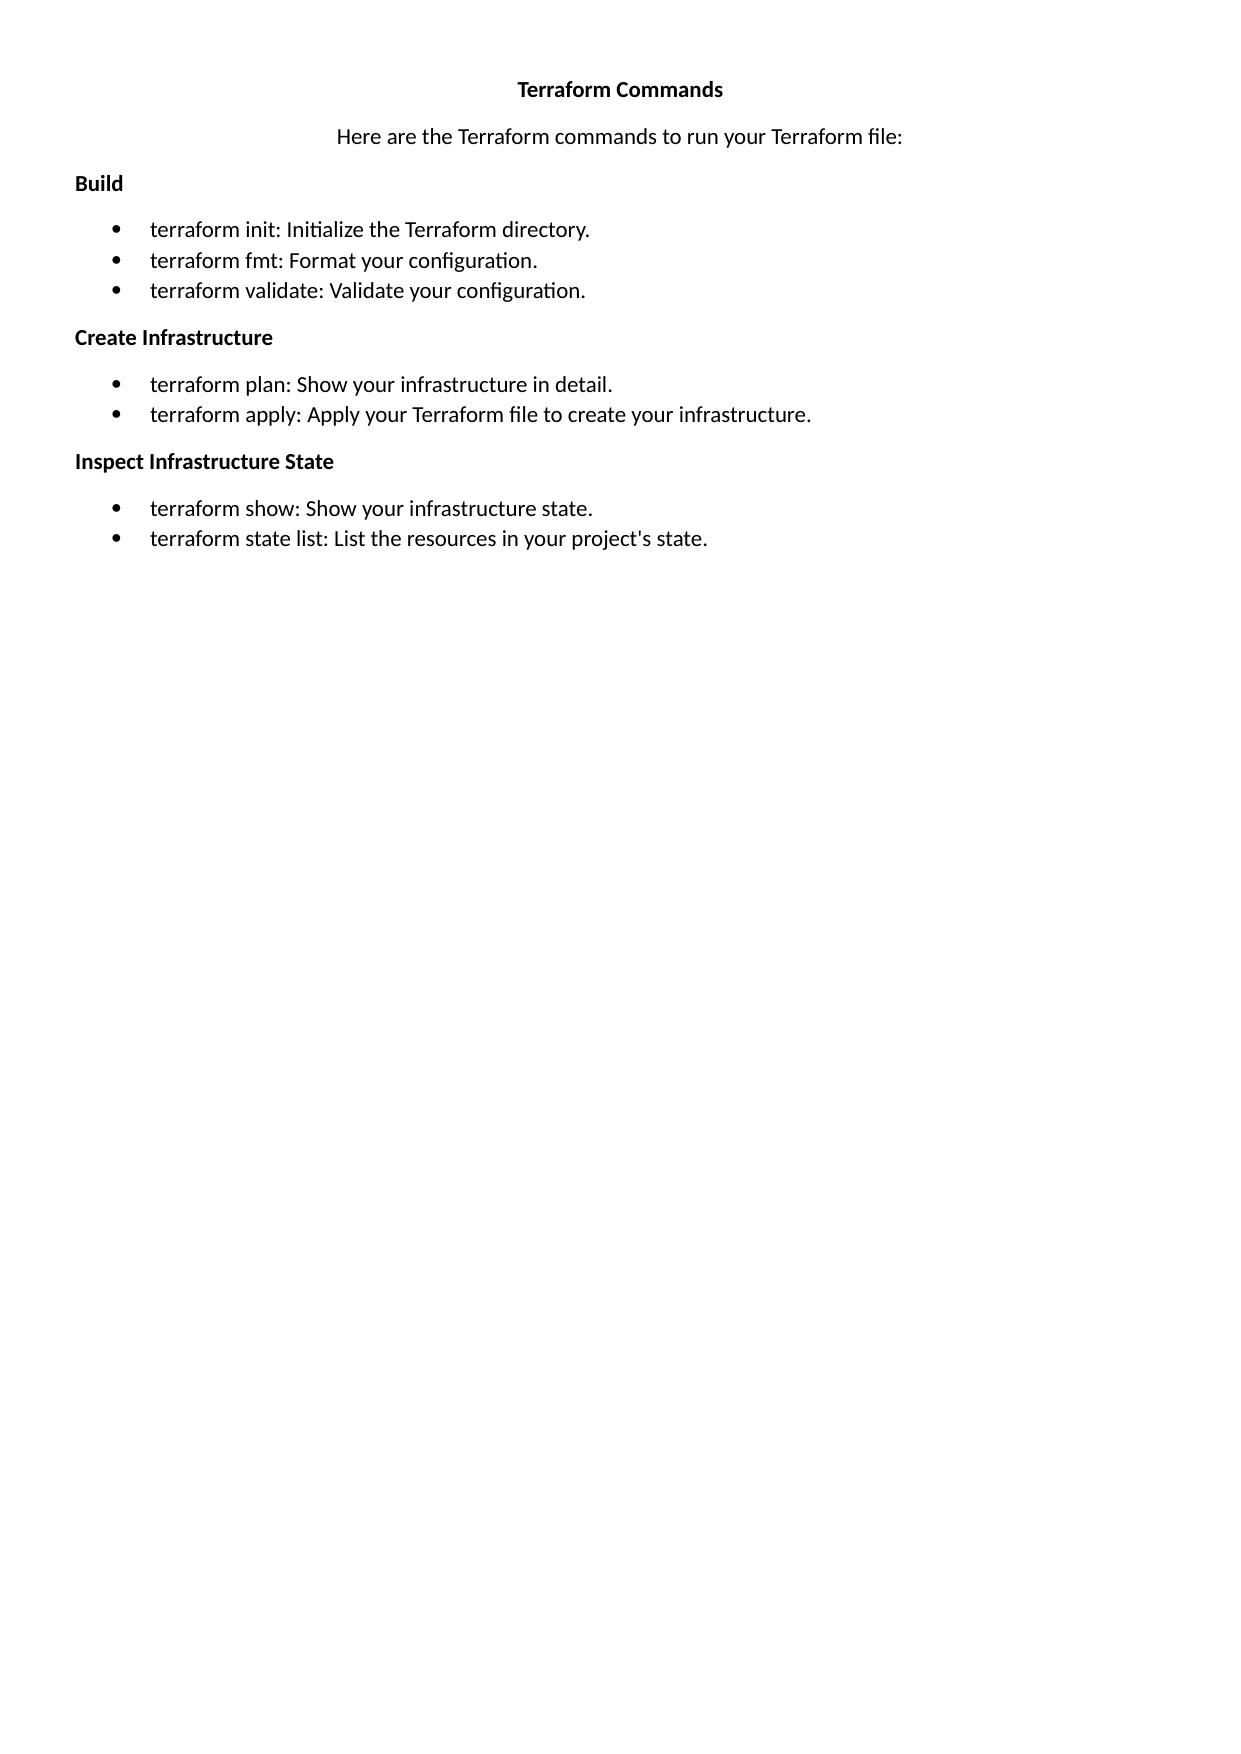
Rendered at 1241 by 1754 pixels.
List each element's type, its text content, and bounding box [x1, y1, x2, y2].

text Terraform Commands [75, 75, 1165, 103]
text Here are the Terraform commands to run your Terraform file: [75, 122, 1165, 150]
text Create Infrastructure [75, 323, 1165, 351]
list terraform state list: List the resources in your project's state. [112, 524, 1165, 552]
list terraform plan: Show your infrastructure in detail. [112, 370, 1165, 398]
text Build [75, 169, 1165, 197]
list terraform validate: Validate your configuration. [112, 276, 1165, 304]
list terraform init: Initialize the Terraform directory. [112, 216, 1165, 244]
list terraform fmt: Format your configuration. [112, 246, 1165, 274]
text Inspect Infrastructure State [75, 447, 1165, 475]
list terraform show: Show your infrastructure state. [112, 494, 1165, 522]
list terraform apply: Apply your Terraform file to create your infrastructure. [112, 400, 1165, 428]
